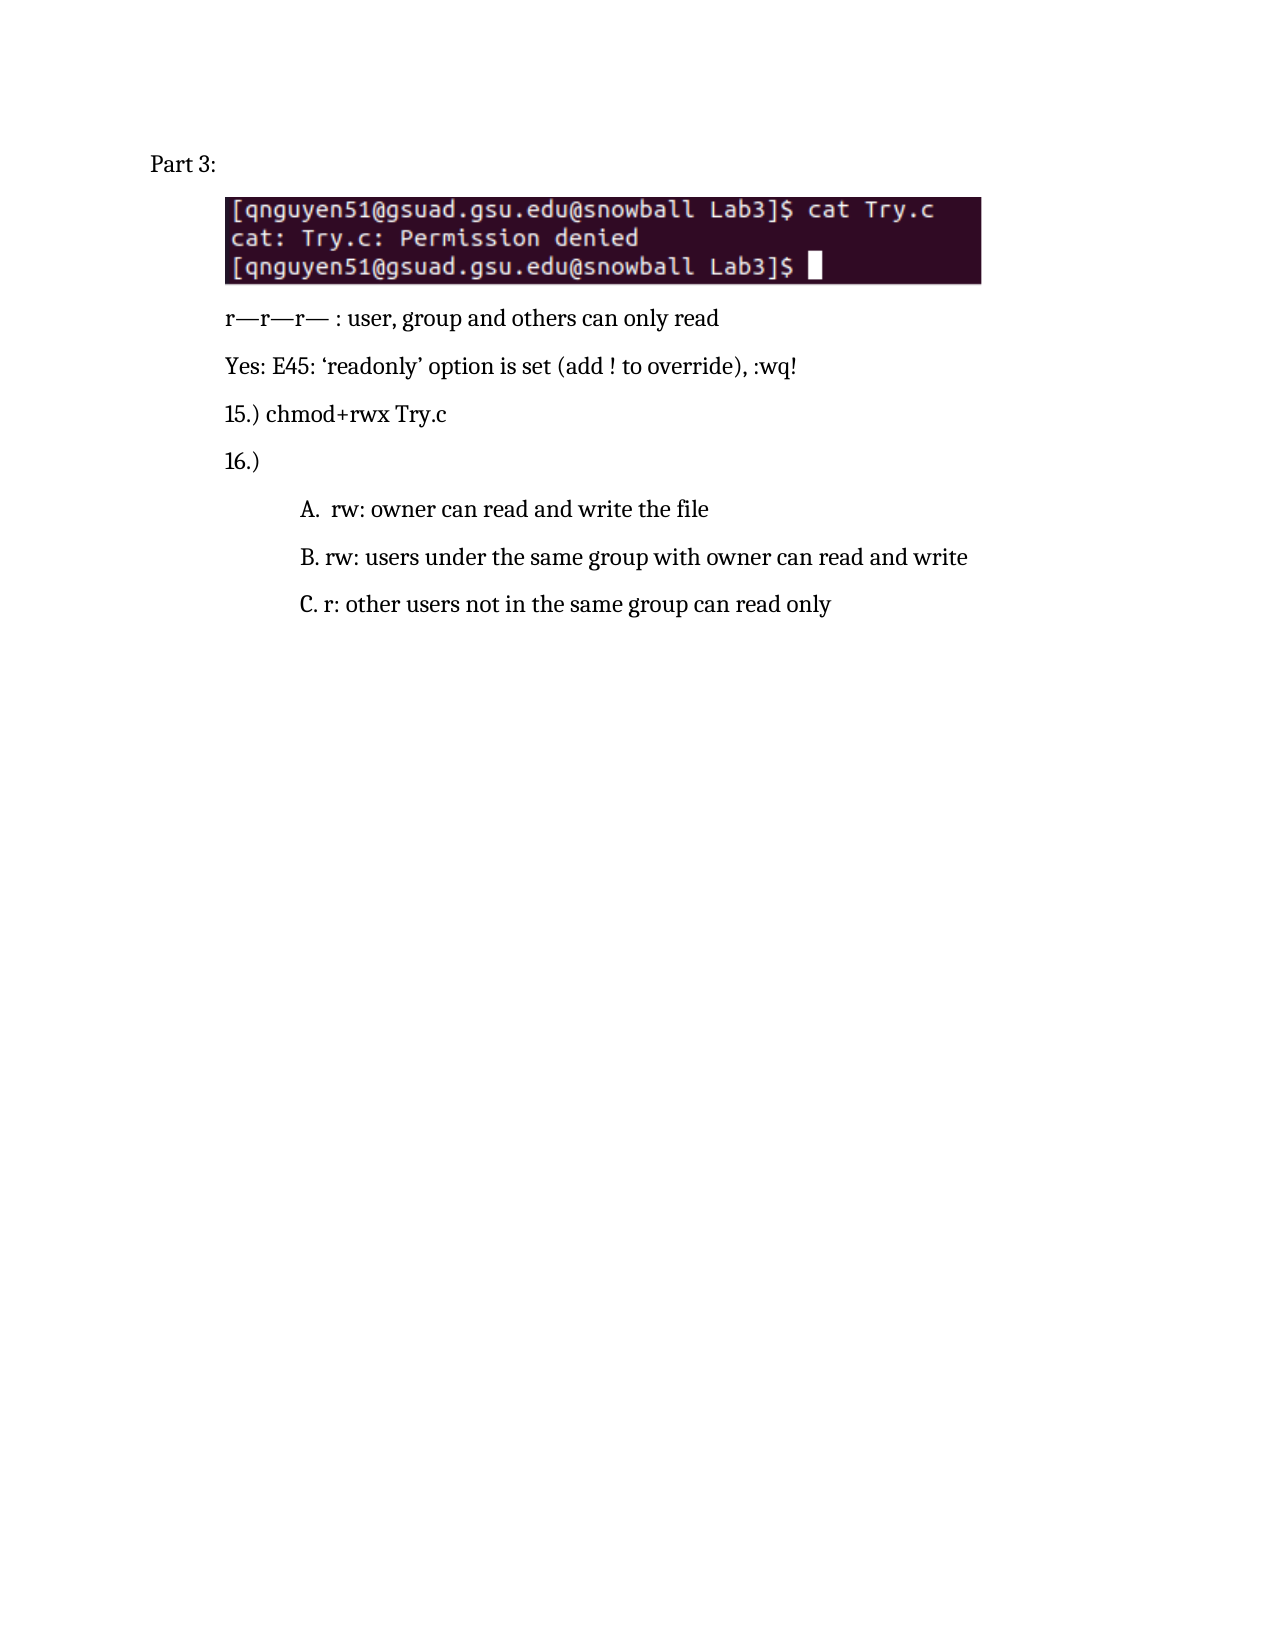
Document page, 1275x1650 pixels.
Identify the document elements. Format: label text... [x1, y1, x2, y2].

picture [225, 197, 982, 286]
text A. rw: owner can read and write the file [225, 495, 1125, 524]
text 15.) chmod+rwx Try.c [150, 399, 1125, 428]
text C. r: other users not in the same group can read only [150, 590, 1125, 619]
text Yes: E45: ‘readonly’ option is set (add ! to override), :wq! [150, 352, 1125, 381]
text B. rw: users under the same group with owner can read and write [150, 543, 1125, 571]
text Part 3: [150, 150, 1125, 179]
text 16.) [150, 447, 1125, 476]
text r—r—r— : user, group and others can only read [150, 304, 1125, 333]
